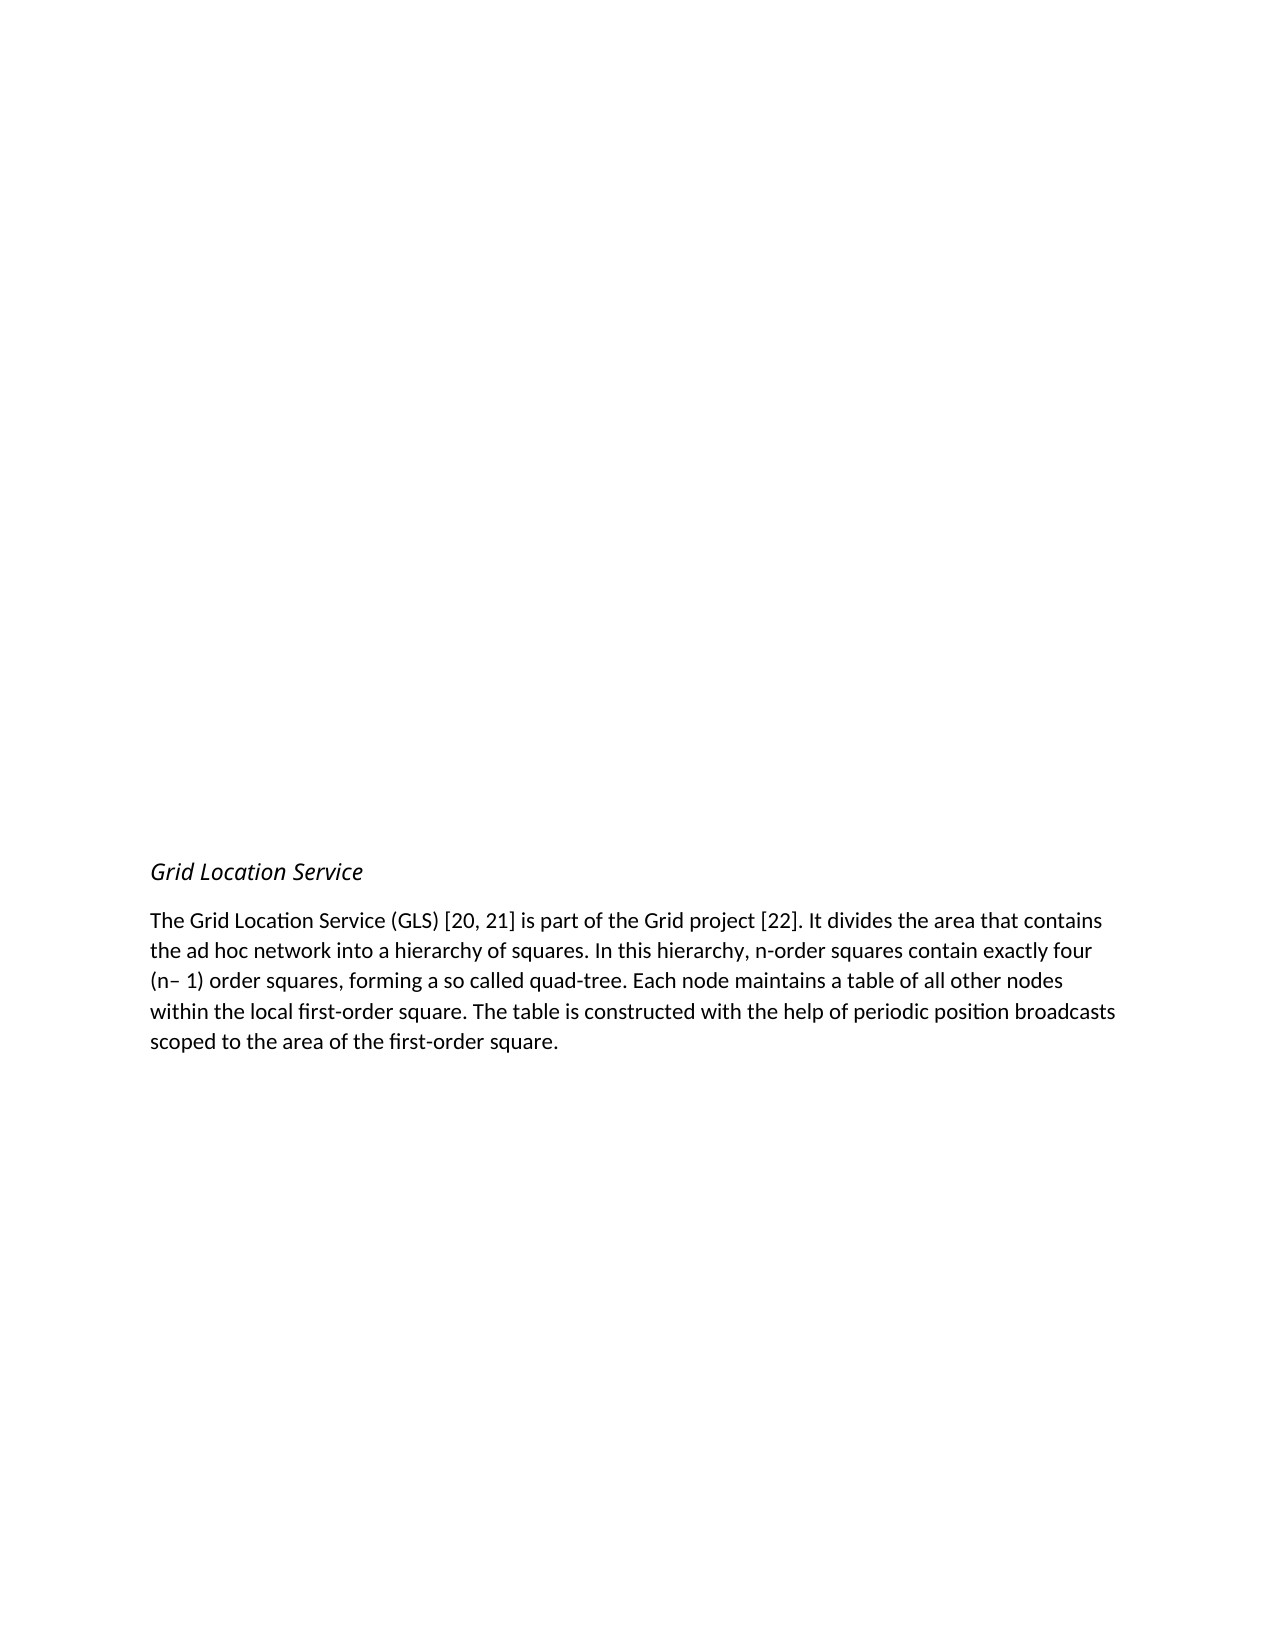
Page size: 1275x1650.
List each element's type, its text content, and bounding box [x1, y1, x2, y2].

text The Grid Location Service (GLS) [20, 21] is part of the Grid project [22]. It divides the area that contains the ad hoc network into a hierarchy of squares. In this hierarchy, n-order squares contain exactly four (n– 1) order squares, forming a so called quad-tree. Each node maintains a table of all other nodes within the local first-order square. The table is constructed with the help of periodic position broadcasts scoped to the area of the first-order square. [150, 906, 1125, 1055]
text Grid Location Service [150, 856, 1125, 887]
